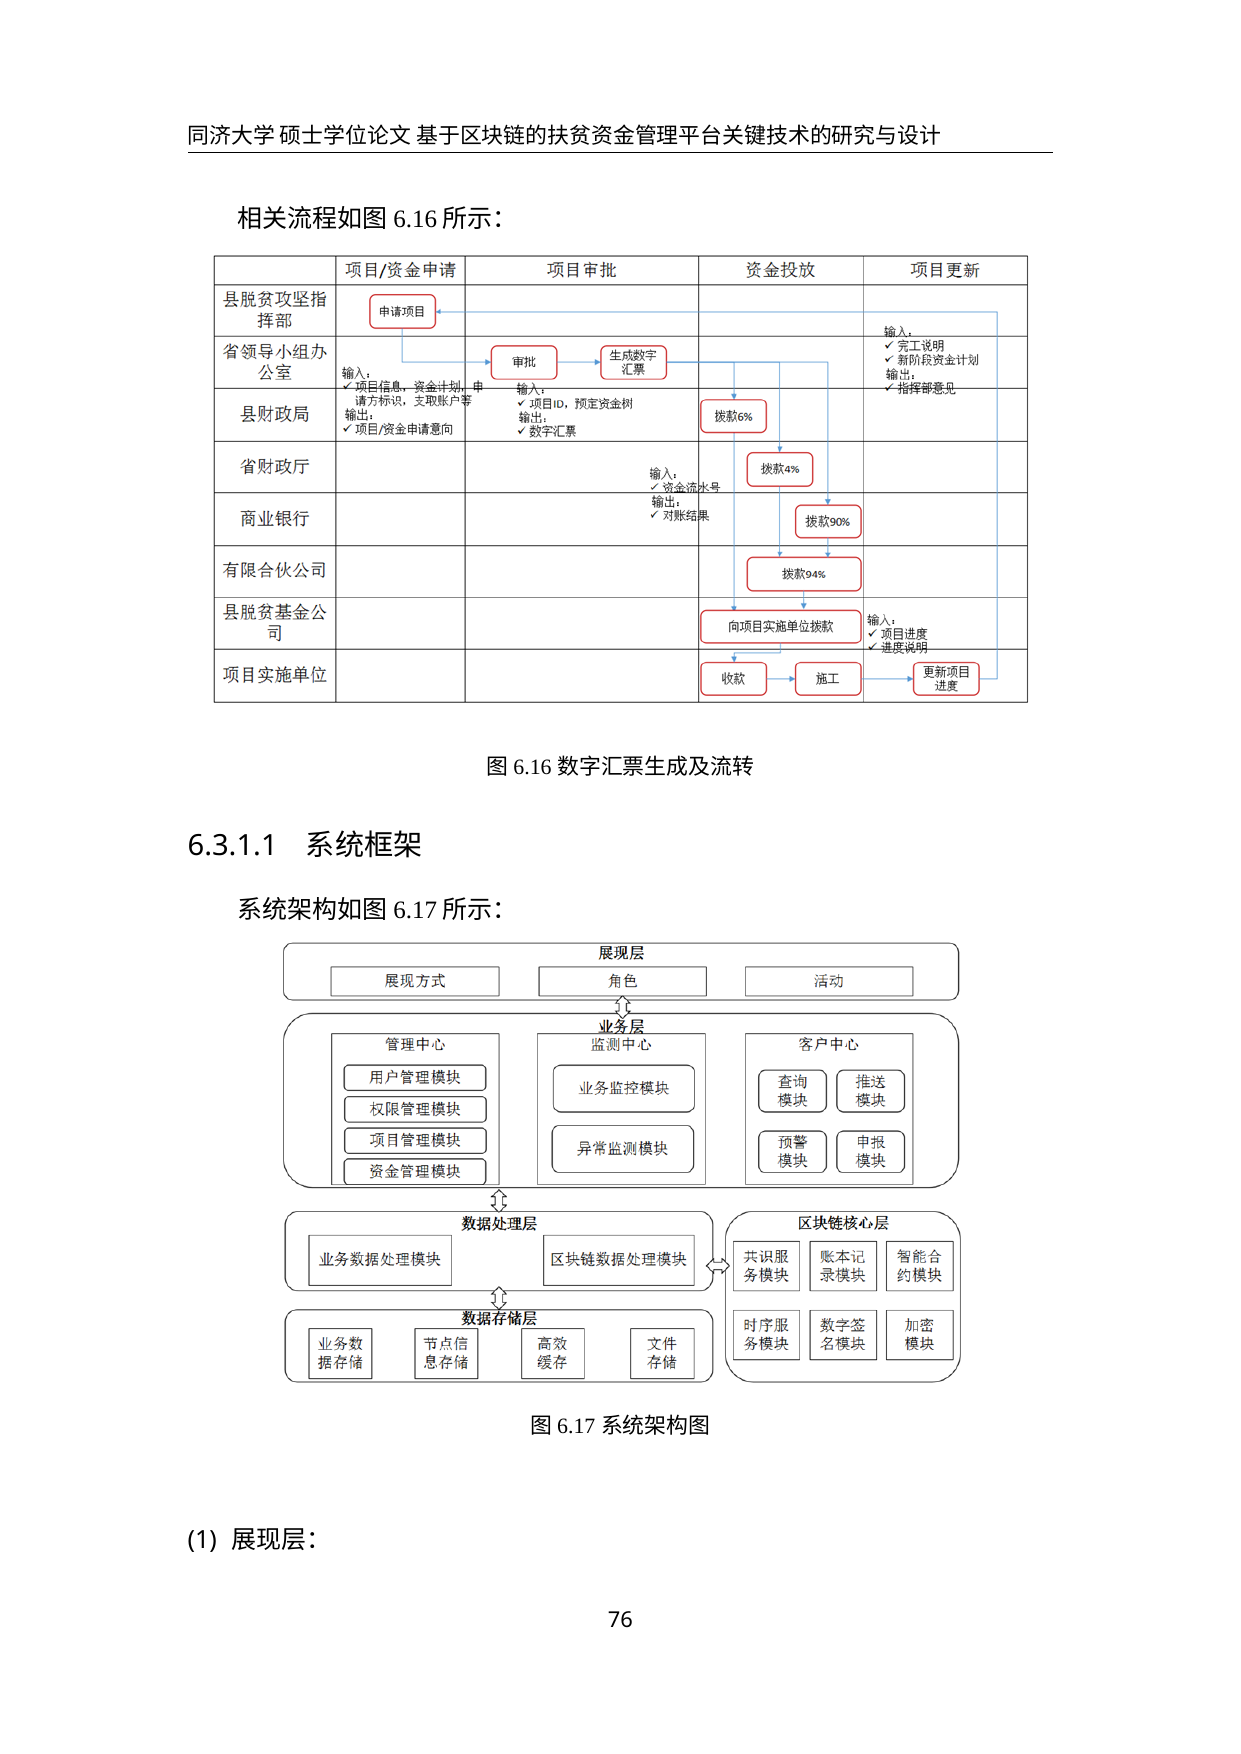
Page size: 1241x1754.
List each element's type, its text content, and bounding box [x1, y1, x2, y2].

picture [276, 940, 964, 1385]
picture [207, 248, 1033, 707]
list 展现层： [187, 1505, 1053, 1570]
subtitle 系统框架 [187, 810, 1053, 875]
